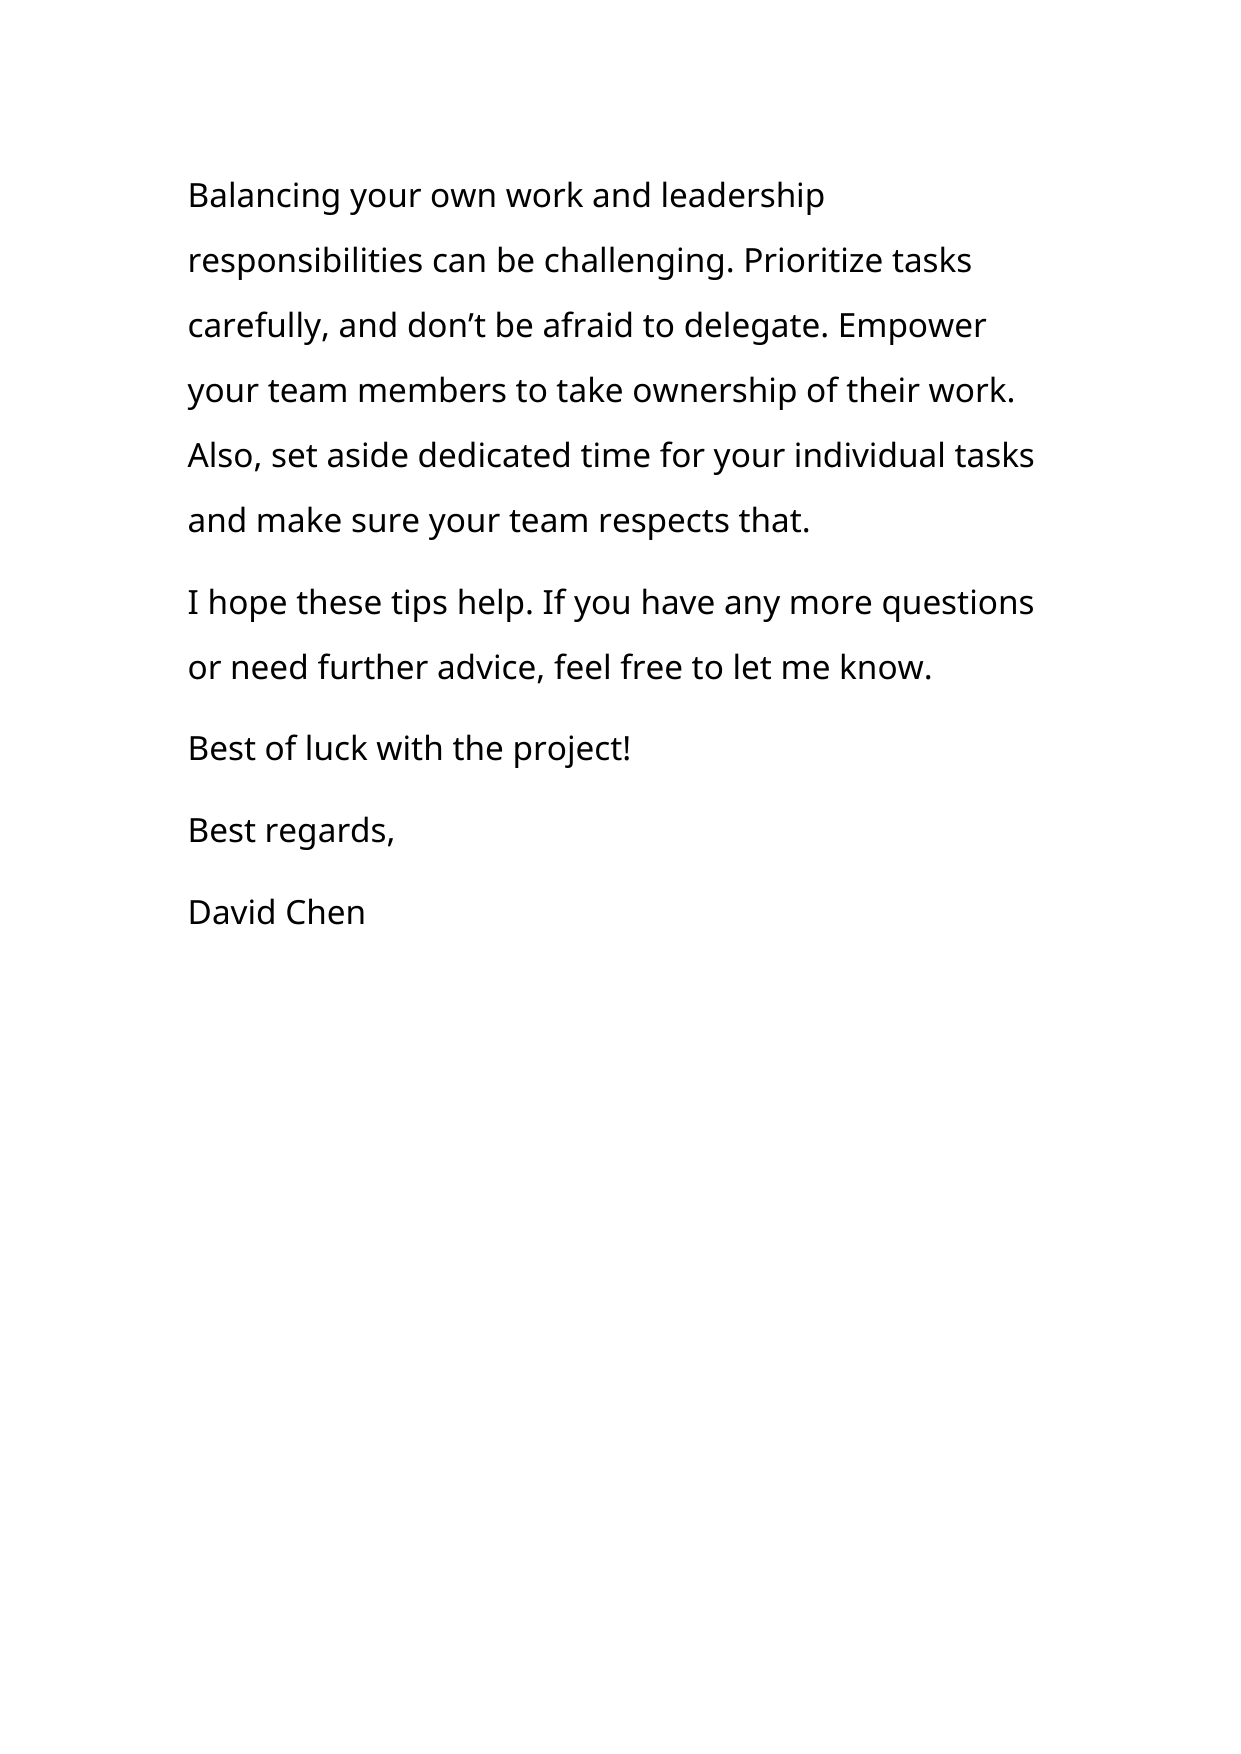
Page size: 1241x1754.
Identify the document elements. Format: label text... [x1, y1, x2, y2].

text Balancing your own work and leadership responsibilities can be challenging. Prioritize tasks carefully, and don’t be afraid to delegate. Empower your team members to take ownership of their work. Also, set aside dedicated time for your individual tasks and make sure your team respects that.​ [187, 162, 1053, 552]
text Best of luck with the project!​ [187, 715, 1053, 780]
text I hope these tips help. If you have any more questions or need further advice, feel free to let me know.​ [187, 569, 1053, 699]
text David Chen [187, 879, 1053, 944]
text Best regards,​ [187, 797, 1053, 862]
